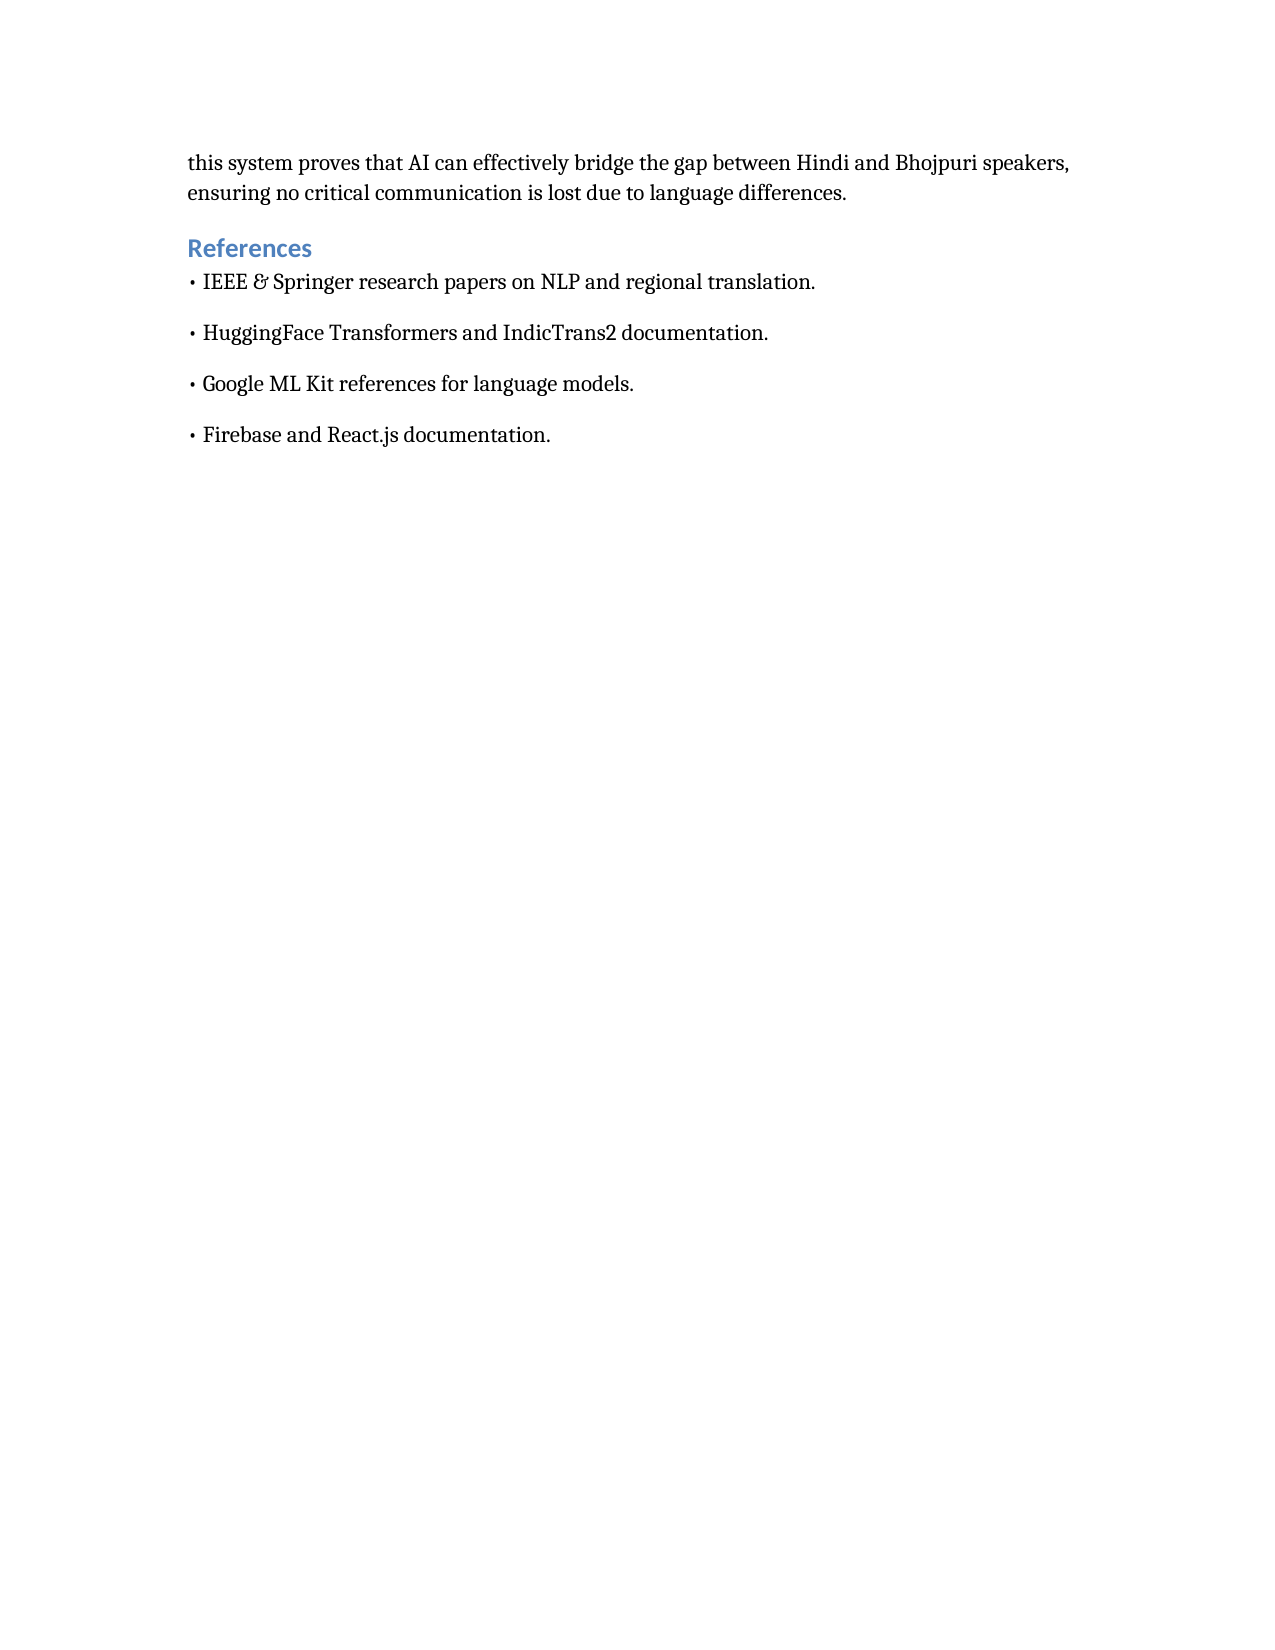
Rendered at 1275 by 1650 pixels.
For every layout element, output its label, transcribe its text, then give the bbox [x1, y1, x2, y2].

text • IEEE & Springer research papers on NLP and regional translation. [187, 269, 1087, 296]
text • Google ML Kit references for language models. [187, 371, 1087, 398]
text • Firebase and React.js documentation. [187, 422, 1087, 449]
subtitle References [187, 231, 1087, 264]
text • HuggingFace Transformers and IndicTrans2 documentation. [187, 320, 1087, 347]
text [187, 150, 1087, 207]
